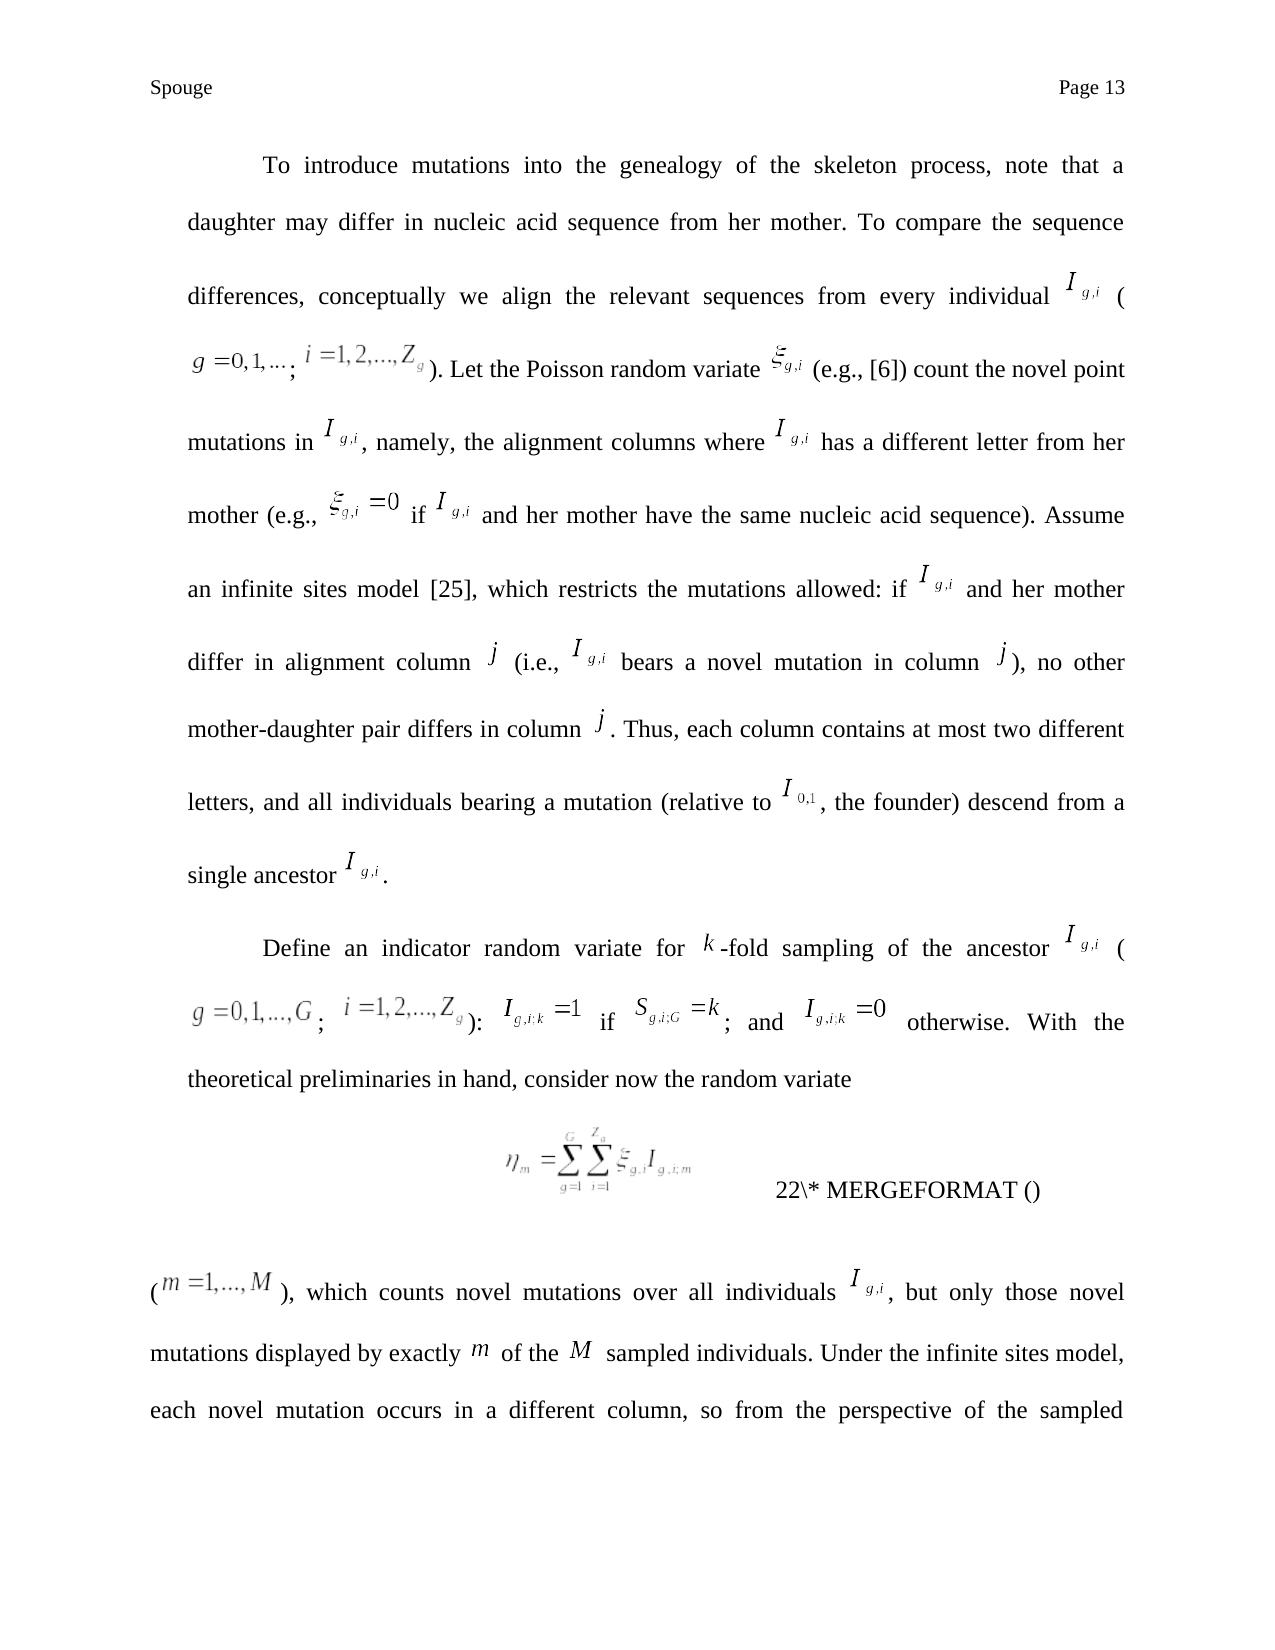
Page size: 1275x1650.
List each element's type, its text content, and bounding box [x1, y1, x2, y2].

text To introduce mutations into the genealogy of the skeleton process, note that a daughter may differ in nucleic acid sequence from her mother. To compare the sequence differences, conceptually we align the relevant sequences from every individual (; ). Let the Poisson random variate (e.g., [6]) count the novel point mutations in , namely, the alignment columns where has a different letter from her mother (e.g., if and her mother have the same nucleic acid sequence). Assume an infinite sites model [25], which restricts the mutations allowed: if and her mother differ in alignment column (i.e., bears a novel mutation in column ), no other mother-daughter pair differs in column . Thus, each column contains at most two different letters, and all individuals bearing a mutation (relative to , the founder) descend from a single ancestor . [187, 150, 1125, 889]
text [150, 1262, 1125, 1424]
text Define an indicator random variate for -fold sampling of the ancestor (; ): if ; and otherwise. With the theoretical preliminaries in hand, consider now the random variate [187, 918, 1125, 1093]
